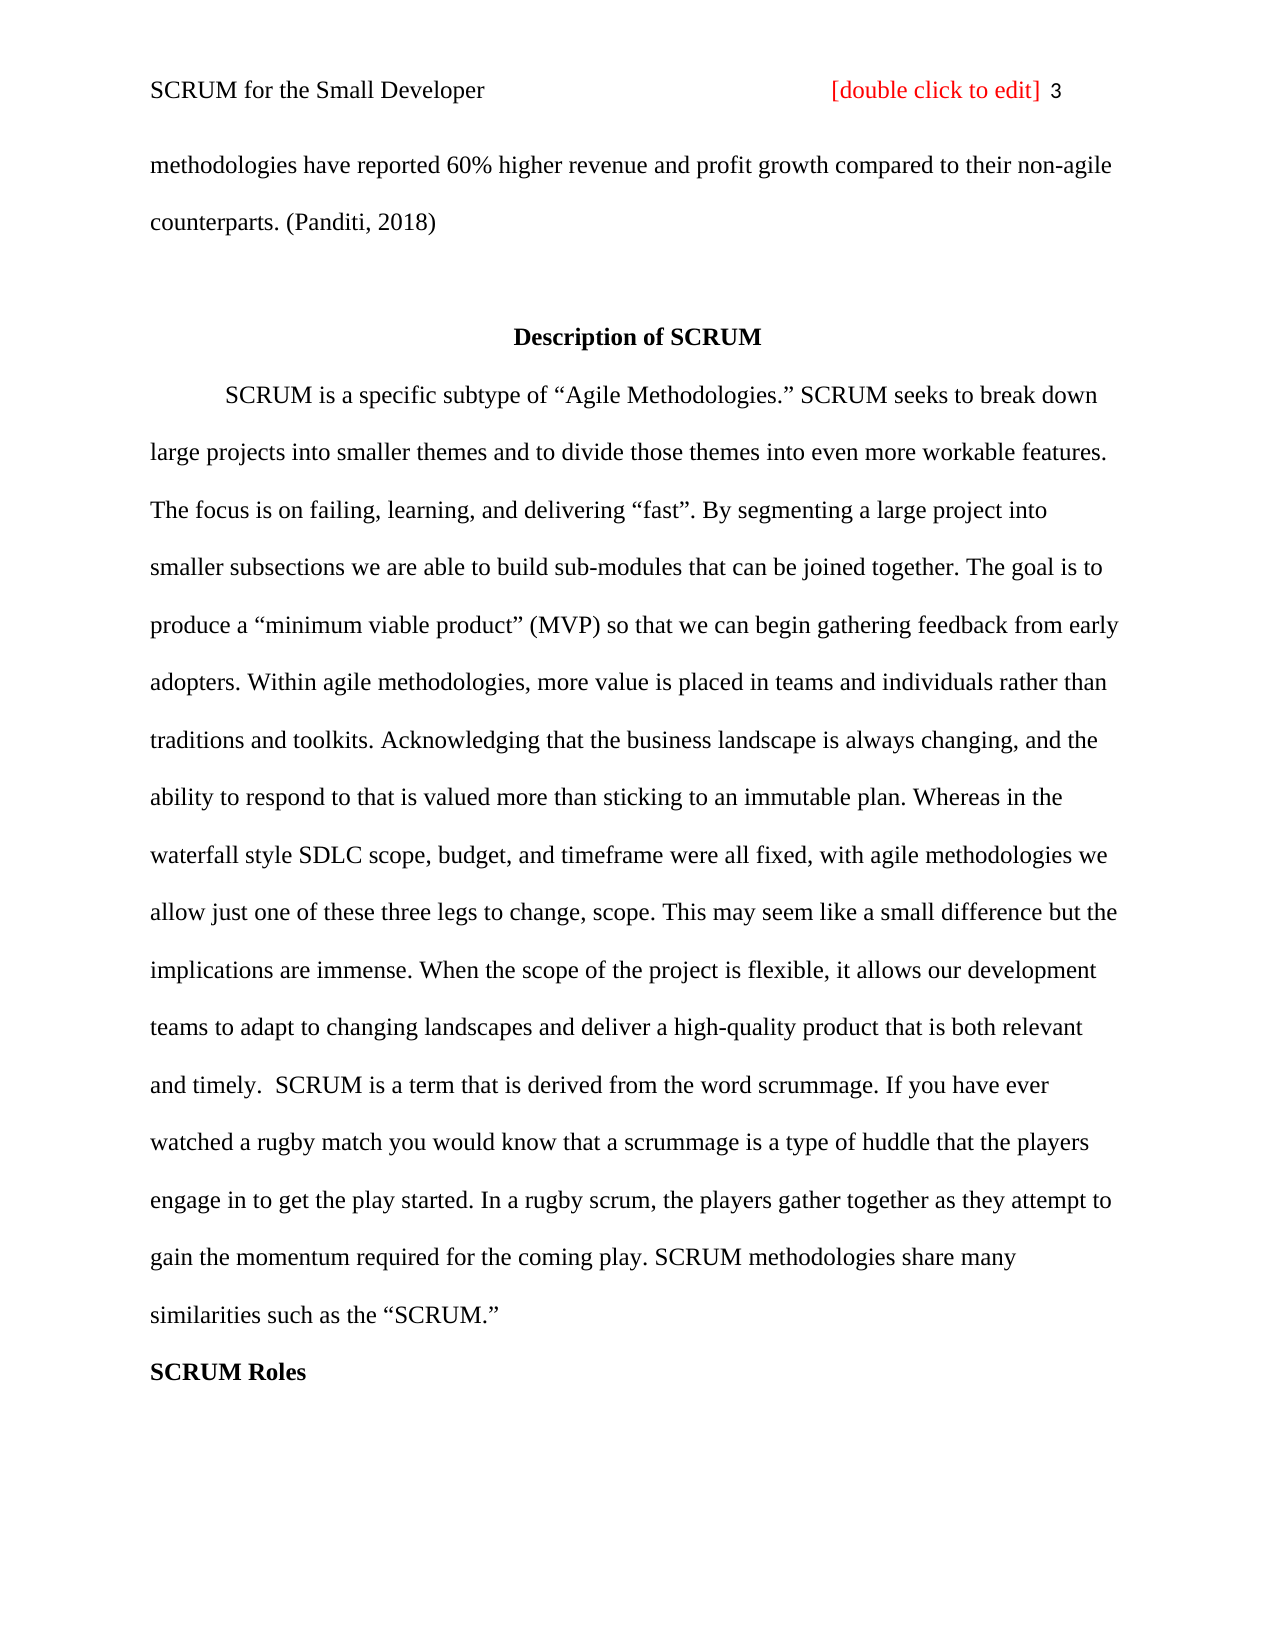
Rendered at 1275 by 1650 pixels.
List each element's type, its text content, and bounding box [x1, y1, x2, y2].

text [150, 150, 1125, 236]
text SCRUM Roles [150, 1357, 1125, 1386]
text SCRUM is a specific subtype of “Agile Methodologies.” SCRUM seeks to break down large projects into smaller themes and to divide those themes into even more workable features. The focus is on failing, learning, and delivering “fast”. By segmenting a large project into smaller subsections we are able to build sub-modules that can be joined together. The goal is to produce a “minimum viable product” (MVP) so that we can begin gathering feedback from early adopters. Within agile methodologies, more value is placed in teams and individuals rather than traditions and toolkits. Acknowledging that the business landscape is always changing, and the ability to respond to that is valued more than sticking to an immutable plan. Whereas in the waterfall style SDLC scope, budget, and timeframe were all fixed, with agile methodologies we allow just one of these three legs to change, scope. This may seem like a small difference but the implications are immense. When the scope of the project is flexible, it allows our development teams to adapt to changing landscapes and deliver a high-quality product that is both relevant and timely. SCRUM is a term that is derived from the word scrummage. If you have ever watched a rugby match you would know that a scrummage is a type of huddle that the players engage in to get the play started. In a rugby scrum, the players gather together as they attempt to gain the momentum required for the coming play. SCRUM methodologies share many similarities such as the “SCRUM.” [150, 380, 1125, 1329]
text Description of SCRUM [150, 322, 1125, 351]
